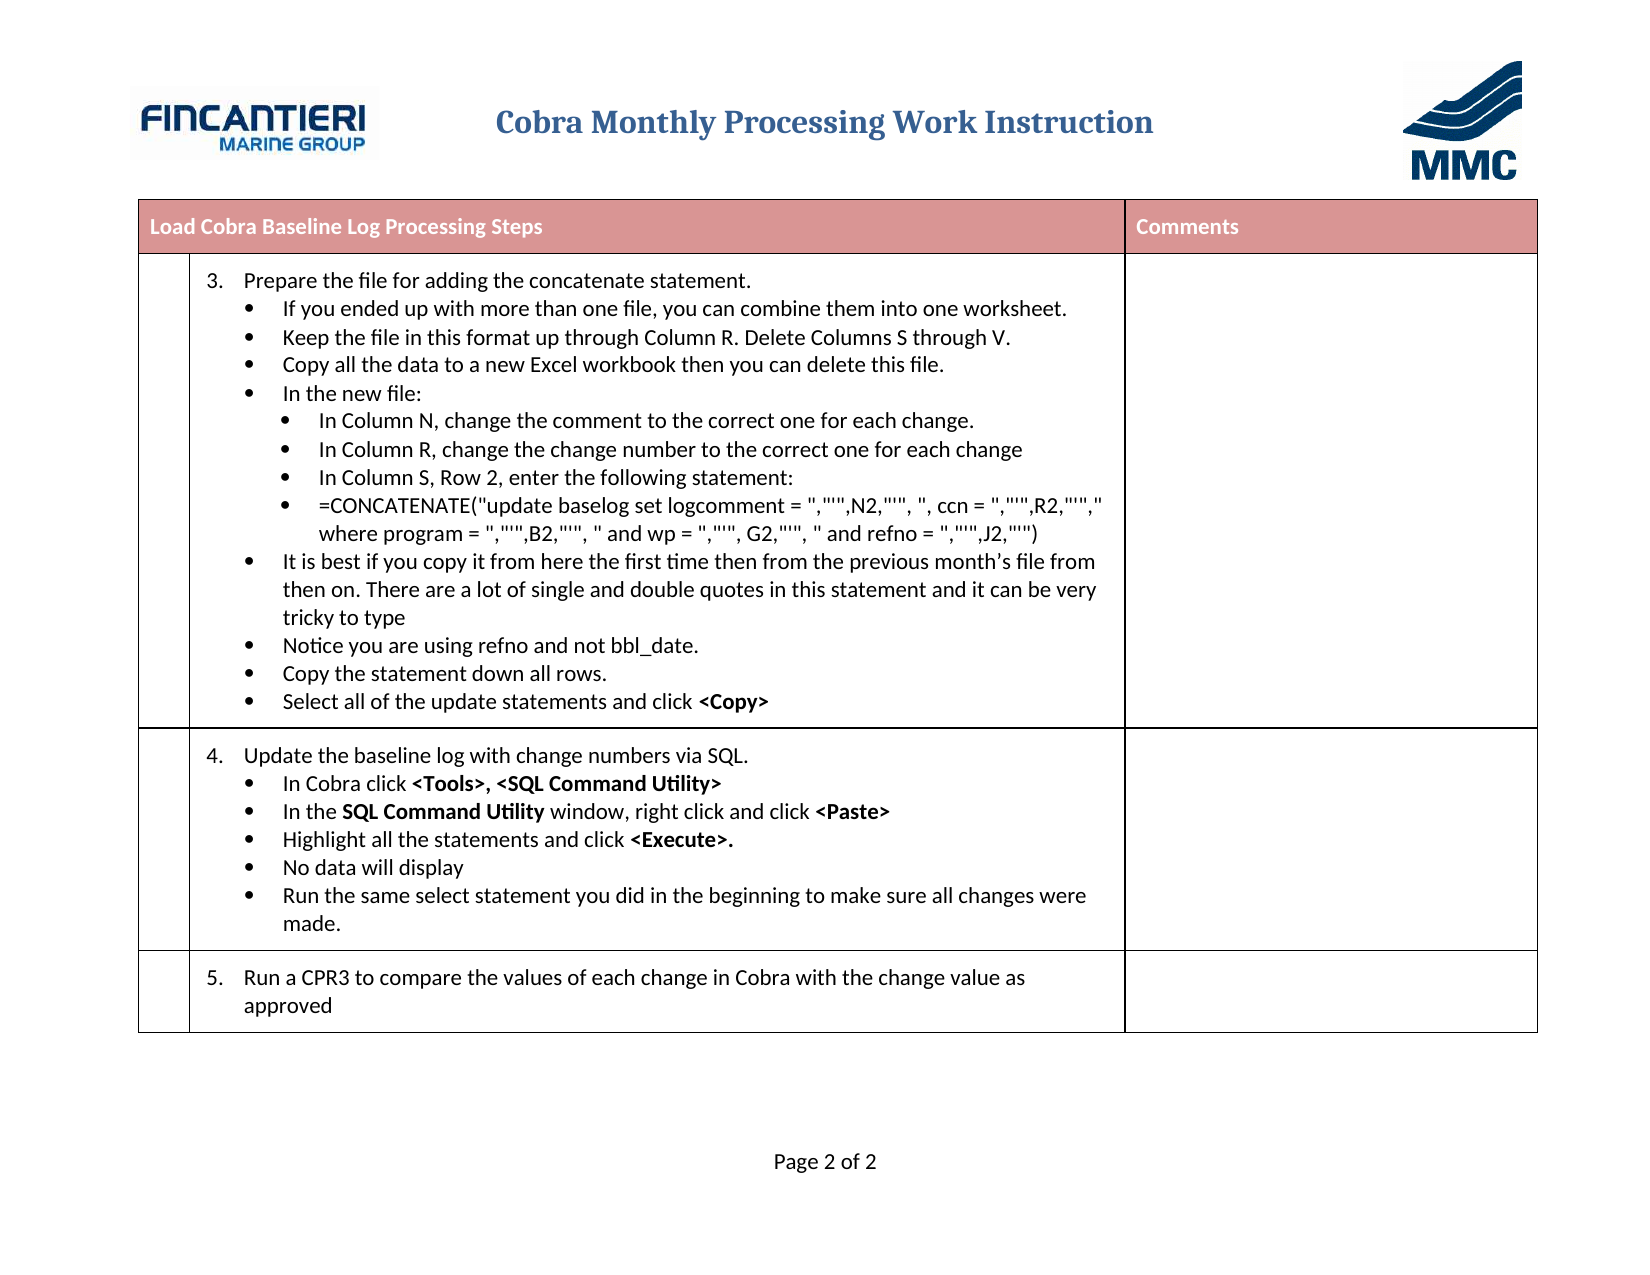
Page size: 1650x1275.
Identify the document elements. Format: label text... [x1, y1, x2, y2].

table_header Load Cobra Baseline Log Processing Steps [139, 200, 1124, 253]
table_cell [139, 254, 189, 727]
table_cell Update the baseline log with change numbers via SQL. In Cobra click <Tools>, <SQL Command Utility> In the SQL Command Utility window, right click and click <Paste> Highlight all the statements and click <Execute>. No data will display Run the same select statement you did in the beginning to make sure all changes were made. [190, 729, 1124, 949]
table_cell [139, 729, 189, 949]
picture [129, 86, 380, 160]
table_cell [1126, 729, 1537, 949]
table_cell Prepare the file for adding the concatenate statement. If you ended up with more than one file, you can combine them into one worksheet. Keep the file in this format up through Column R. Delete Columns S through V. Copy all the data to a new Excel workbook then you can delete this file. In the new file: In Column N, change the comment to the correct one for each change. In Column R, change the change number to the correct one for each change In Column S, Row 2, enter the following statement: =CONCATENATE("update baselog set logcomment = ","'",N2,"'", ", ccn = ","'",R2,"'"," where program = ","'",B2,"'", " and wp = ","'", G2,"'", " and refno = ","'",J2,"'") It is best if you copy it from here the first time then from the previous month’s file from then on. There are a lot of single and double quotes in this statement and it can be very tricky to type Notice you are using refno and not bbl_date. Copy the statement down all rows. Select all of the update statements and click <Copy> [190, 254, 1124, 727]
table_cell Run a CPR3 to compare the values of each change in Cobra with the change value as approved [190, 951, 1124, 1032]
table_cell [1126, 254, 1537, 727]
table_cell [1126, 951, 1537, 1032]
table_header Comments [1126, 200, 1537, 253]
table_cell [139, 951, 189, 1032]
